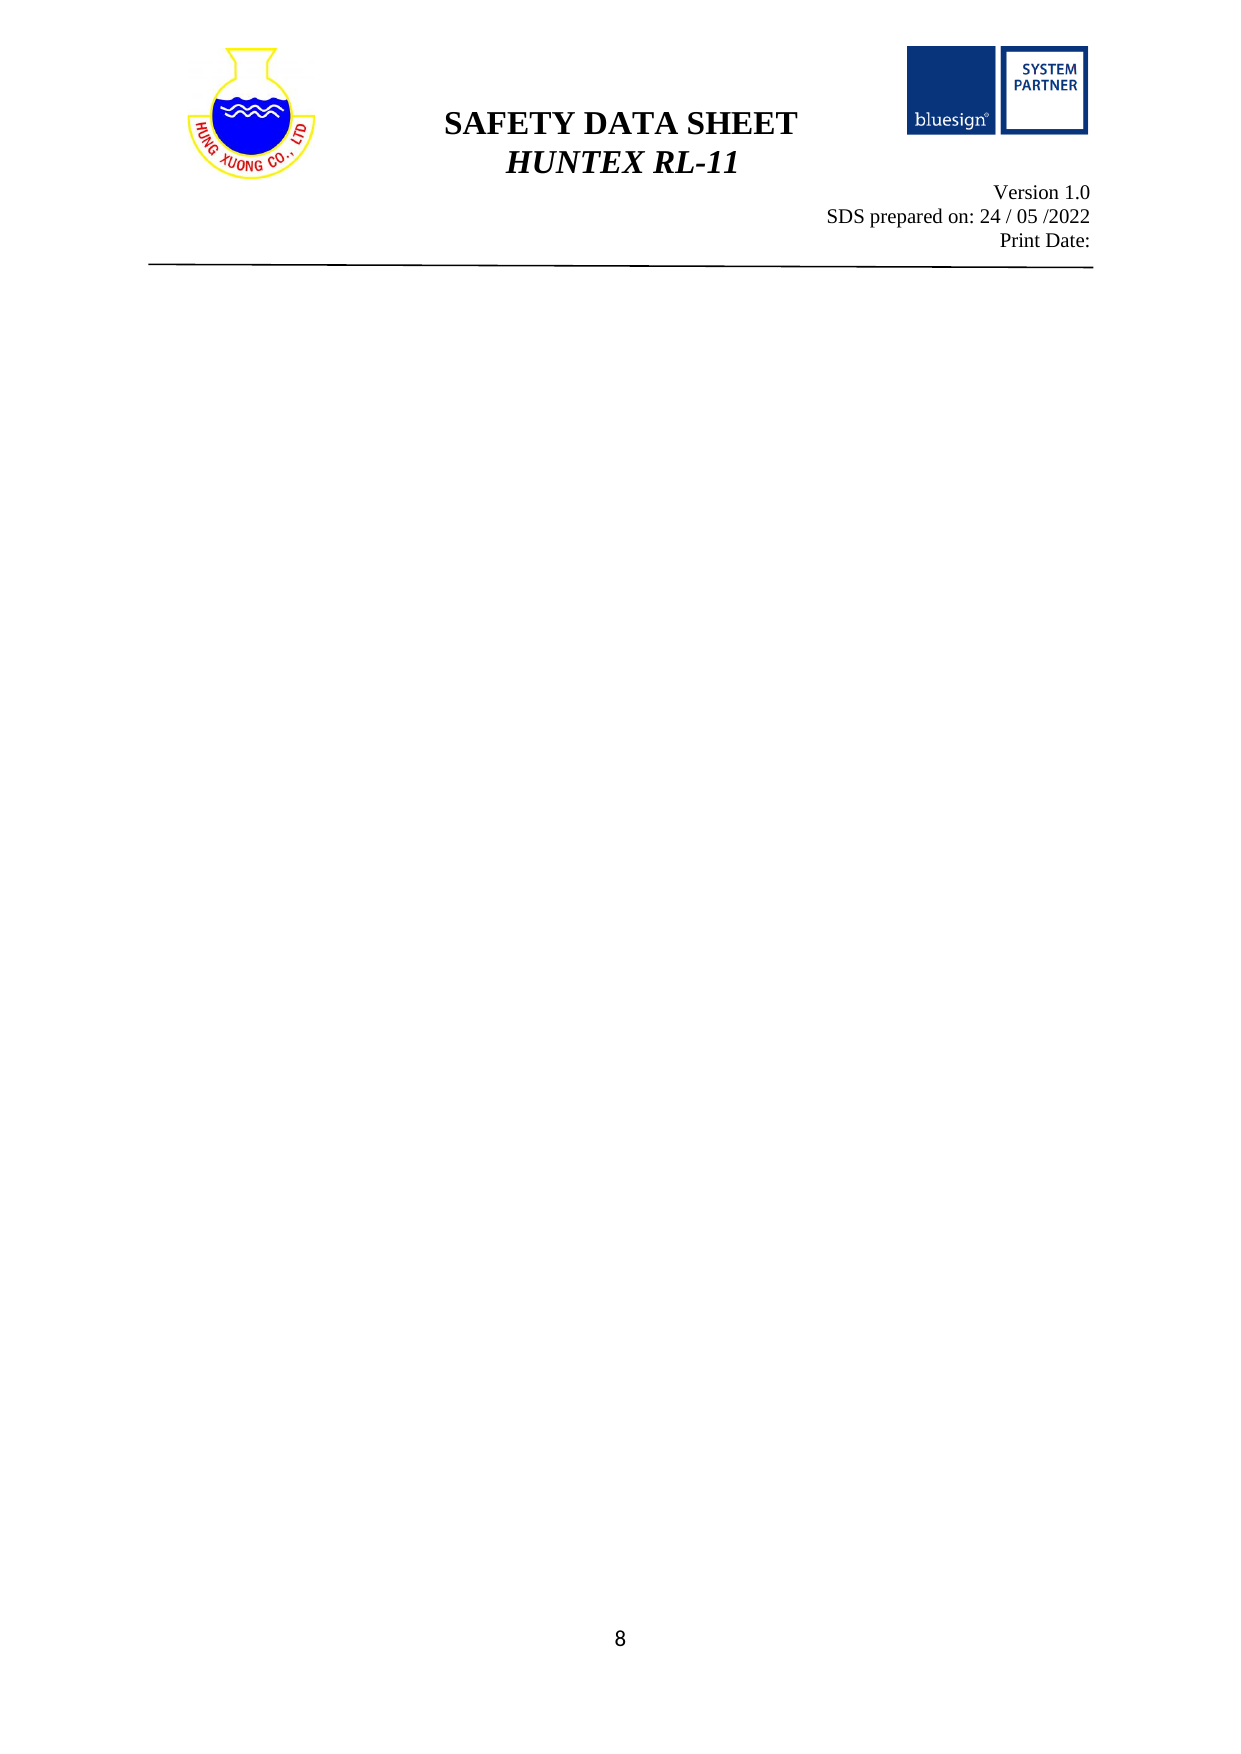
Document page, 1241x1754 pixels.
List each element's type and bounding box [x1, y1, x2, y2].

picture [187, 48, 315, 179]
picture [907, 46, 1089, 135]
